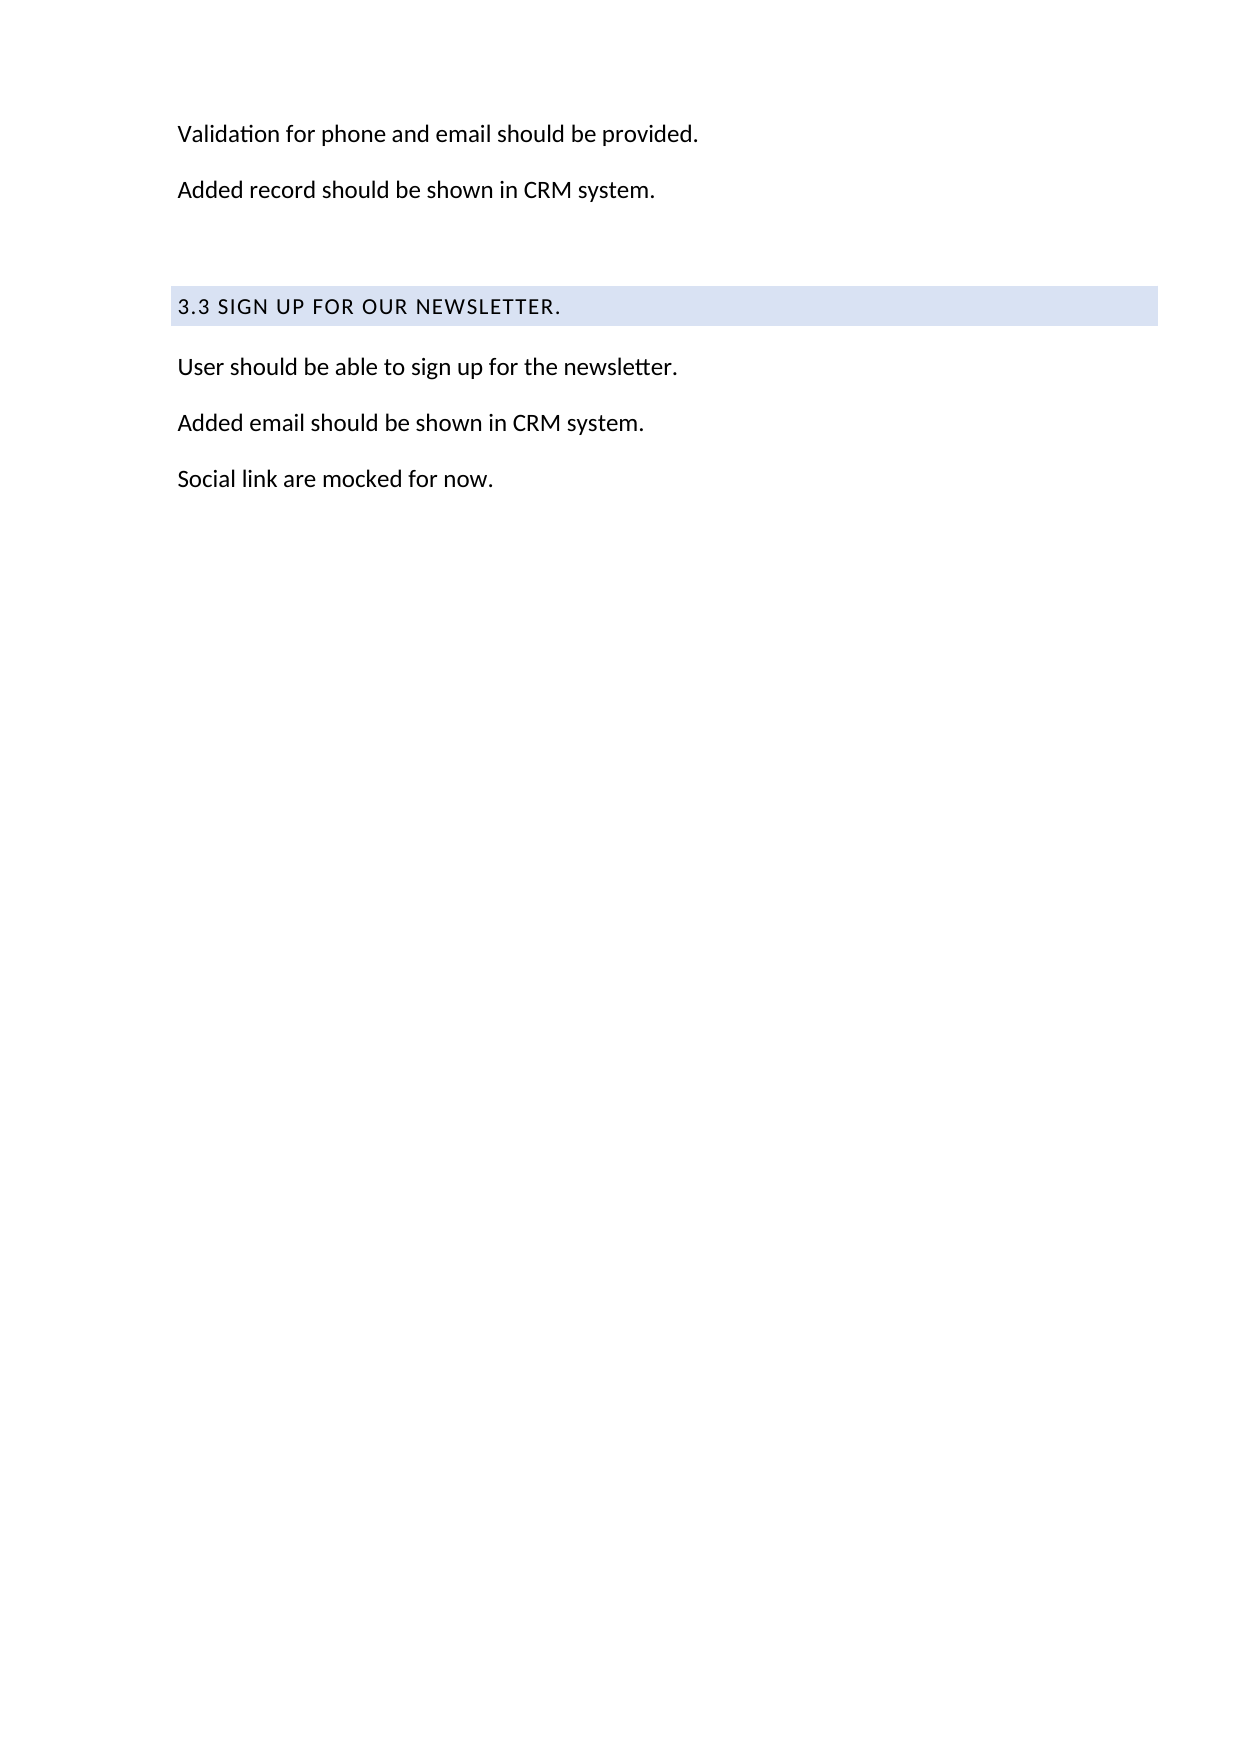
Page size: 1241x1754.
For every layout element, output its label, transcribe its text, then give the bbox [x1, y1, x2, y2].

subtitle 3.3 Sign up for our newsletter. [177, 292, 1152, 320]
text Added record should be shown in CRM system. [177, 174, 1152, 204]
text User should be able to sign up for the newsletter. [177, 351, 1152, 382]
text Added email should be shown in CRM system. [177, 407, 1152, 437]
text Validation for phone and email should be provided. [177, 118, 1152, 149]
text Social link are mocked for now. [177, 463, 1152, 493]
